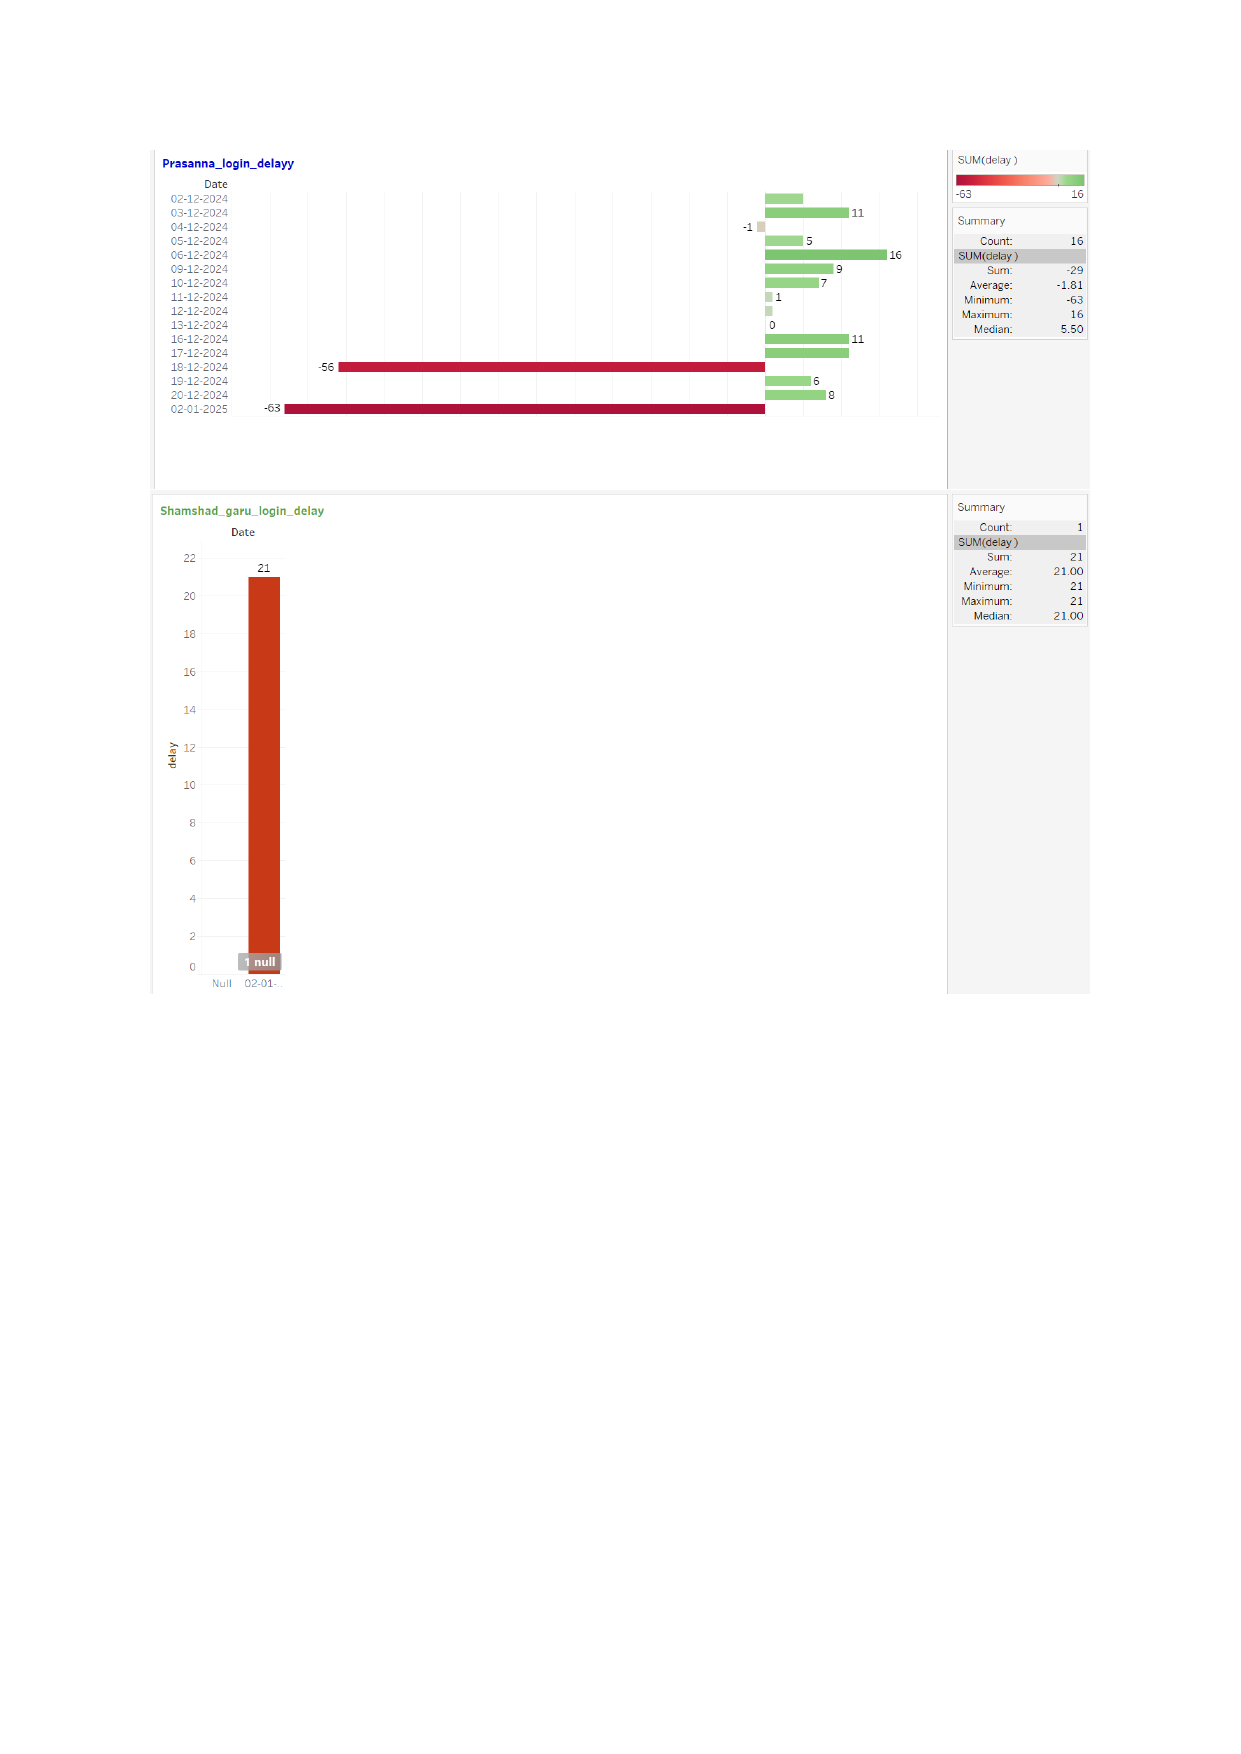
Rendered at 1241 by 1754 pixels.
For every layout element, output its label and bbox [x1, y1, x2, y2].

picture [150, 490, 1091, 994]
picture [150, 150, 1091, 489]
